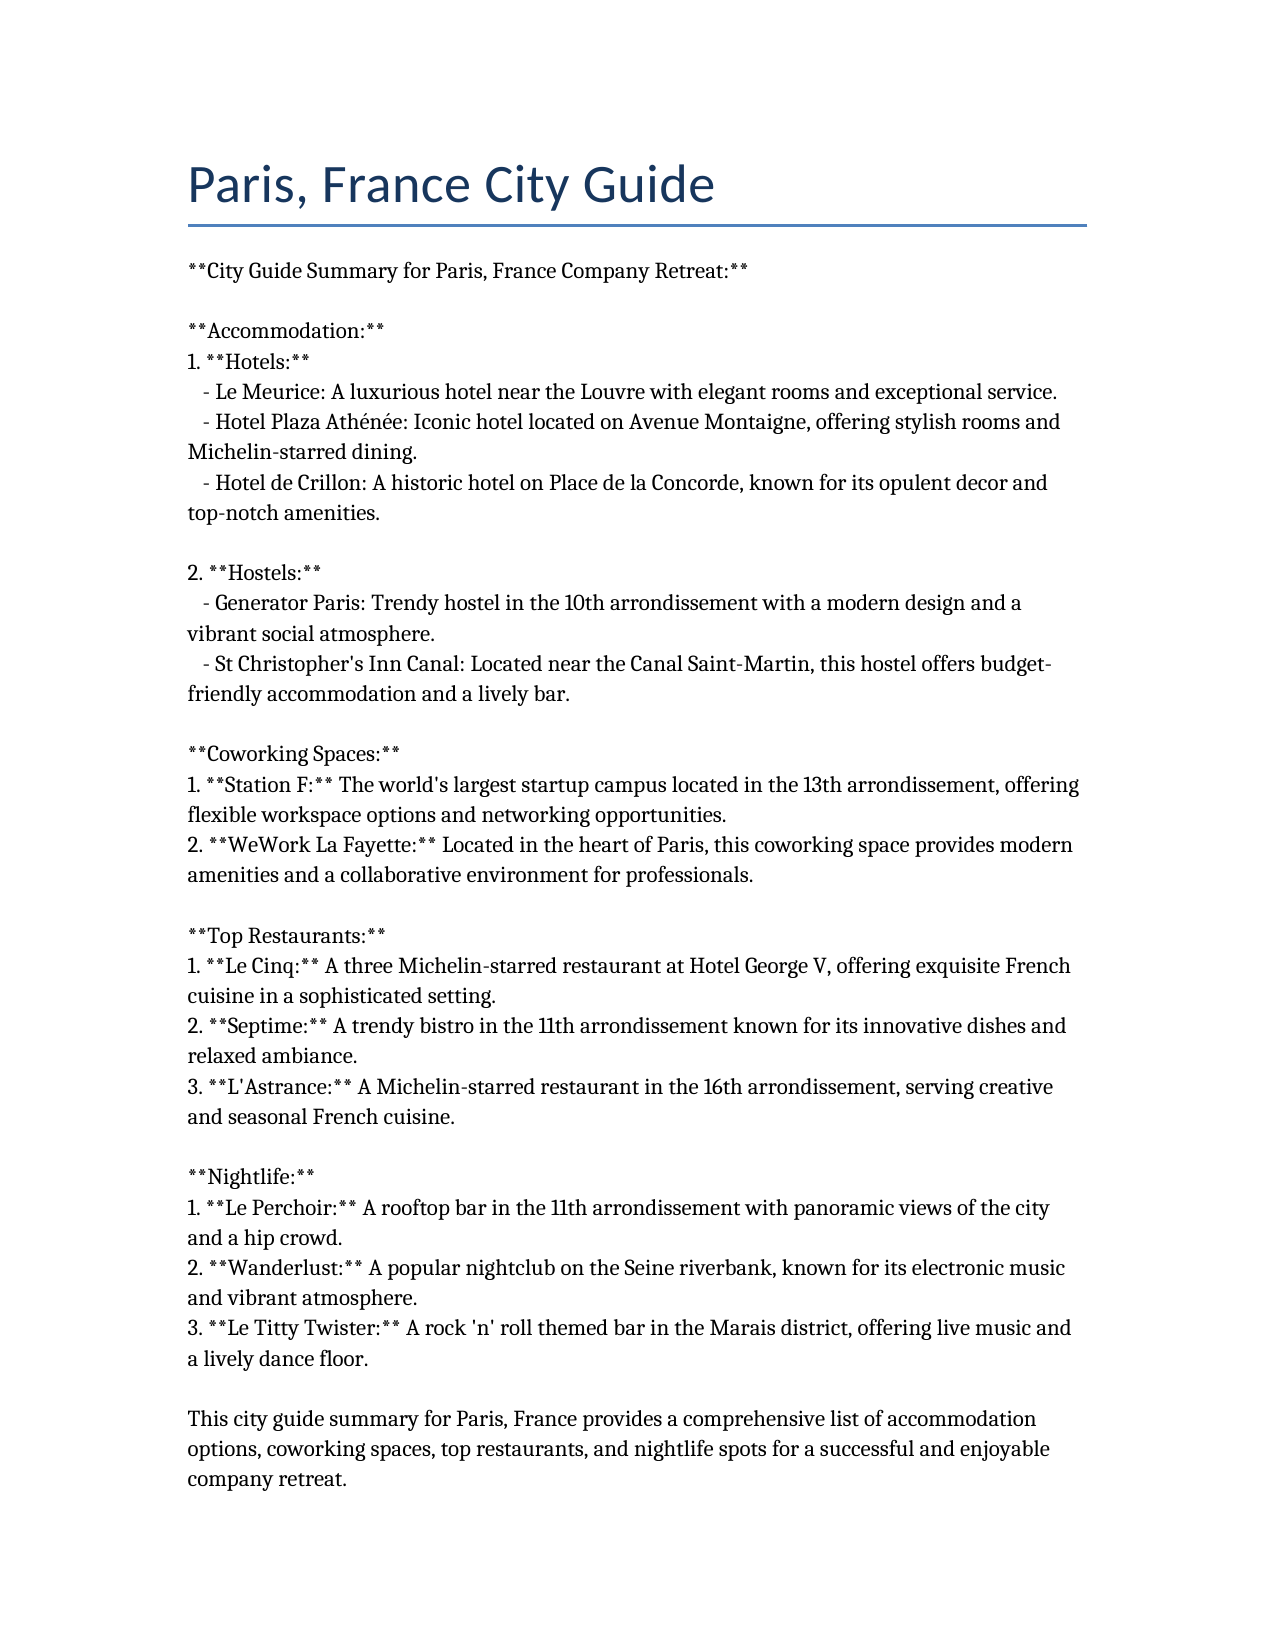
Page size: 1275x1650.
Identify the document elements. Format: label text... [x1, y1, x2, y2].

text **City Guide Summary for Paris, France Company Retreat:** **Accommodation:** 1. **Hotels:** - Le Meurice: A luxurious hotel near the Louvre with elegant rooms and exceptional service. - Hotel Plaza Athénée: Iconic hotel located on Avenue Montaigne, offering stylish rooms and Michelin-starred dining. - Hotel de Crillon: A historic hotel on Place de la Concorde, known for its opulent decor and top-notch amenities. 2. **Hostels:** - Generator Paris: Trendy hostel in the 10th arrondissement with a modern design and a vibrant social atmosphere. - St Christopher's Inn Canal: Located near the Canal Saint-Martin, this hostel offers budget-friendly accommodation and a lively bar. **Coworking Spaces:** 1. **Station F:** The world's largest startup campus located in the 13th arrondissement, offering flexible workspace options and networking opportunities. 2. **WeWork La Fayette:** Located in the heart of Paris, this coworking space provides modern amenities and a collaborative environment for professionals. **Top Restaurants:** 1. **Le Cinq:** A three Michelin-starred restaurant at Hotel George V, offering exquisite French cuisine in a sophisticated setting. 2. **Septime:** A trendy bistro in the 11th arrondissement known for its innovative dishes and relaxed ambiance. 3. **L'Astrance:** A Michelin-starred restaurant in the 16th arrondissement, serving creative and seasonal French cuisine. **Nightlife:** 1. **Le Perchoir:** A rooftop bar in the 11th arrondissement with panoramic views of the city and a hip crowd. 2. **Wanderlust:** A popular nightclub on the Seine riverbank, known for its electronic music and vibrant atmosphere. 3. **Le Titty Twister:** A rock 'n' roll themed bar in the Marais district, offering live music and a lively dance floor. This city guide summary for Paris, France provides a comprehensive list of accommodation options, coworking spaces, top restaurants, and nightlife spots for a successful and enjoyable company retreat. [187, 258, 1087, 1492]
title Paris, France City Guide [187, 150, 1087, 227]
